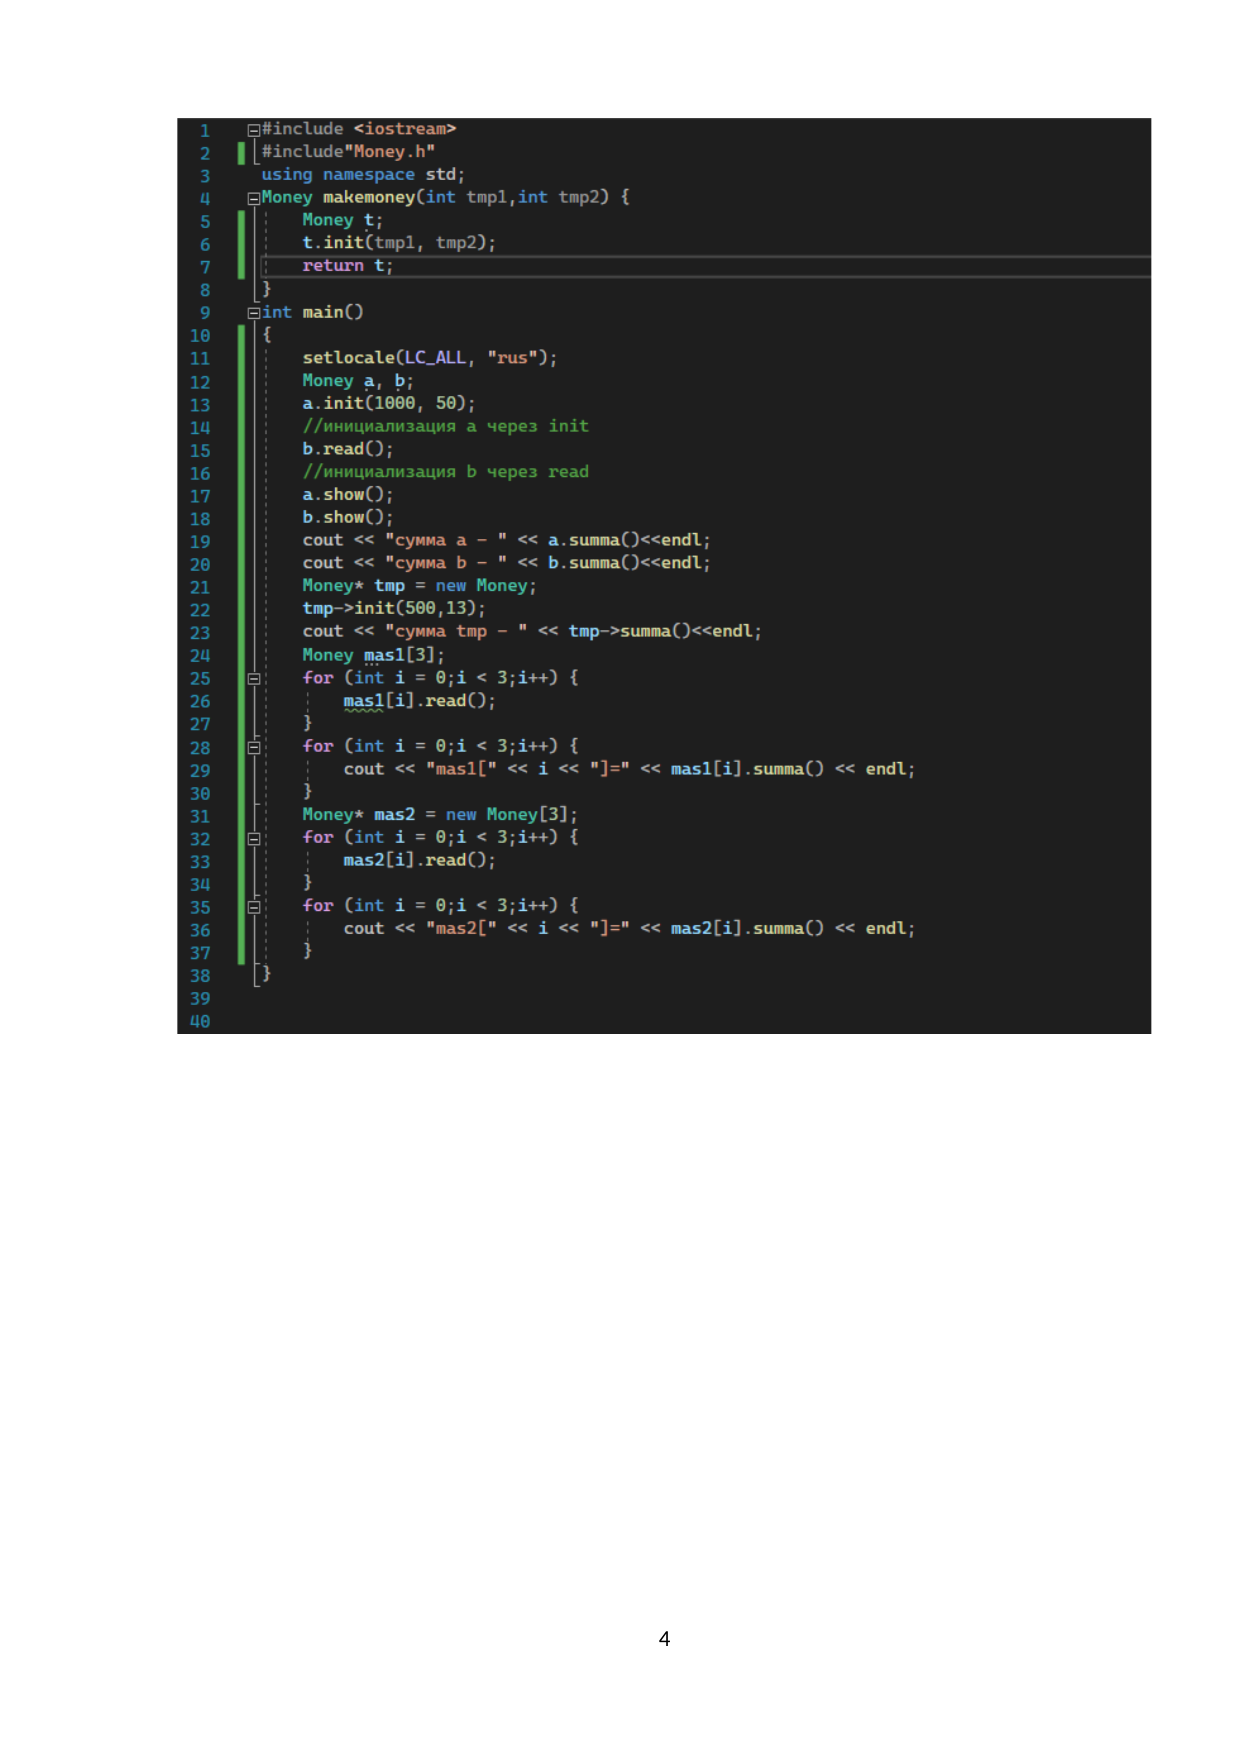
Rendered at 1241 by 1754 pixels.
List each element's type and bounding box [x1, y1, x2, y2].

picture [177, 118, 1152, 1034]
